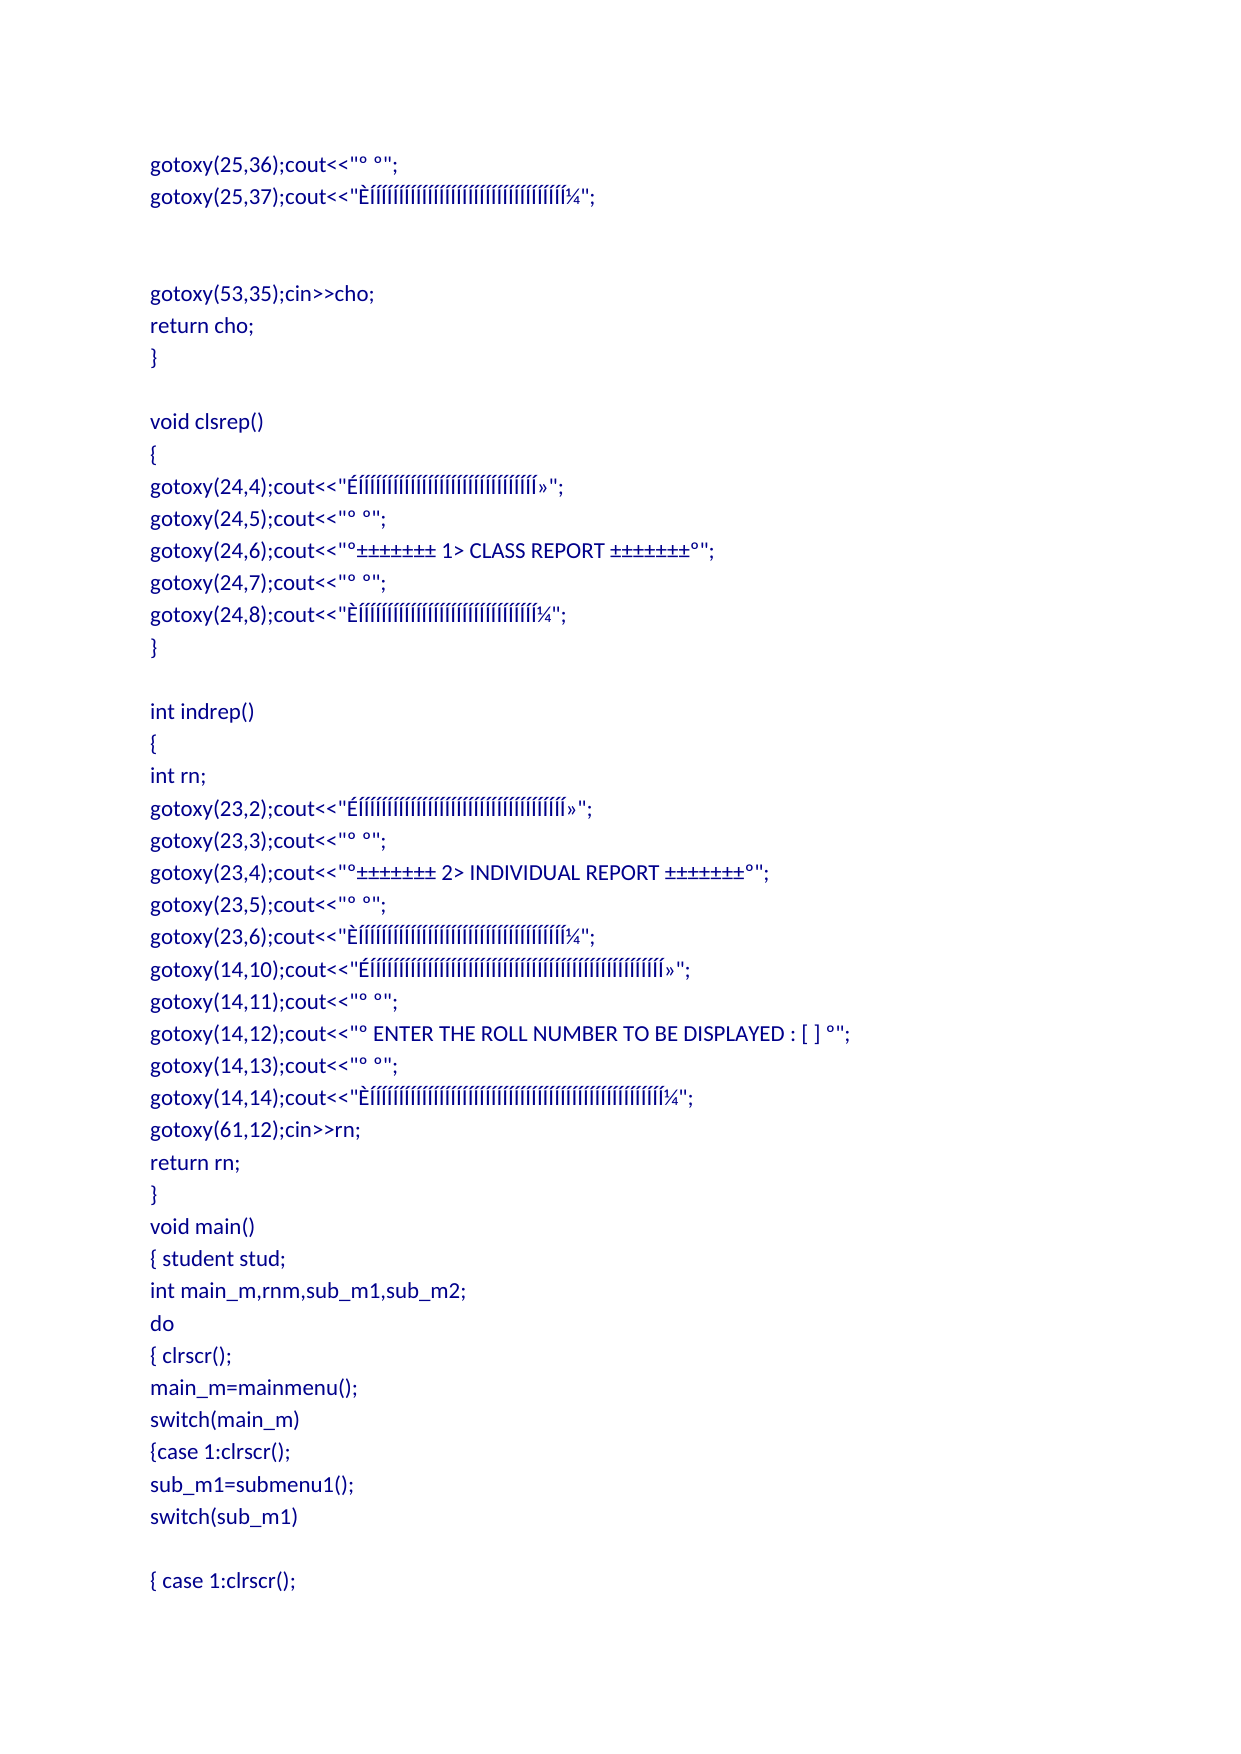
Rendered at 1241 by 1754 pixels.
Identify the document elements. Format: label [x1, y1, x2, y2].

text [150, 150, 1090, 1594]
